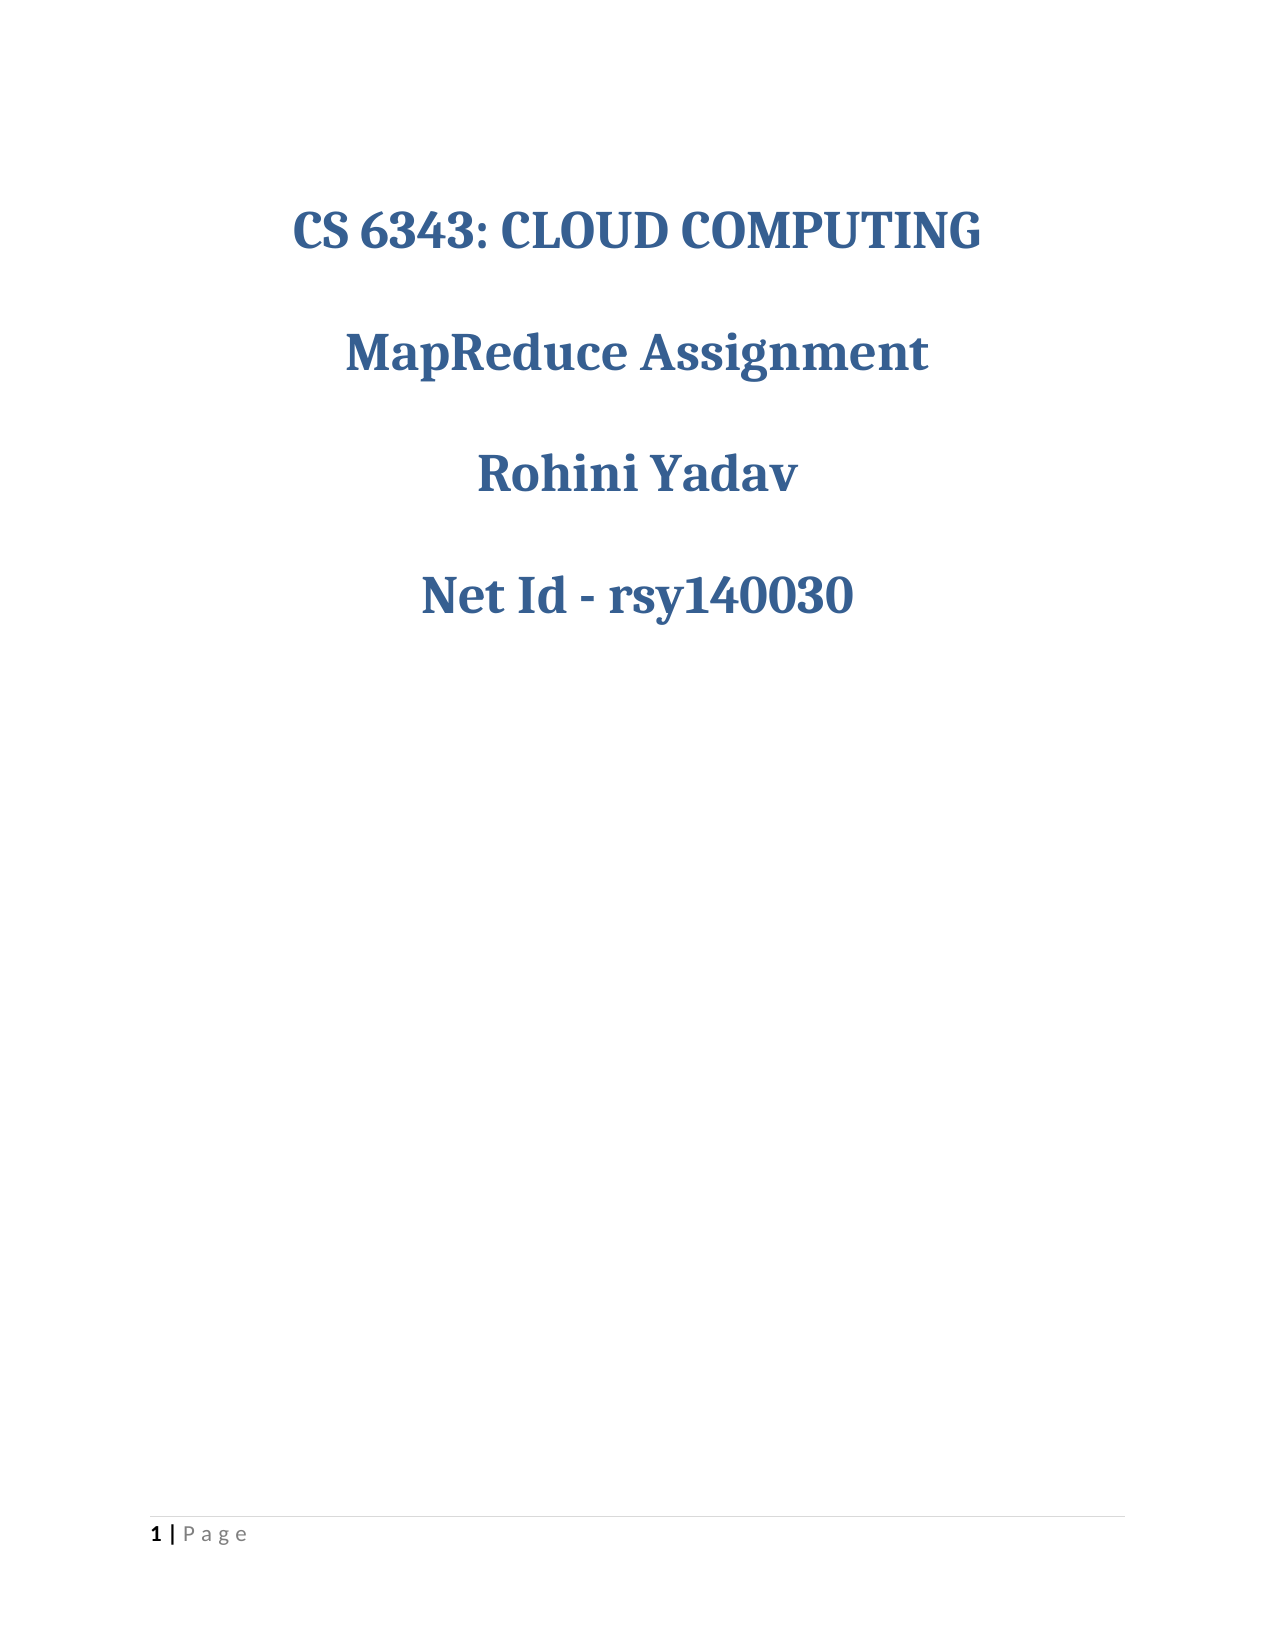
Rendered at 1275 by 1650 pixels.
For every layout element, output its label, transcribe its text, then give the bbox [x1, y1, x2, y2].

subtitle MapReduce Assignment [150, 322, 1125, 384]
subtitle Rohini Yadav [150, 443, 1125, 505]
subtitle CS 6343: CLOUD COMPUTING [131, 200, 1125, 262]
subtitle Net Id - rsy140030 [150, 565, 1125, 627]
